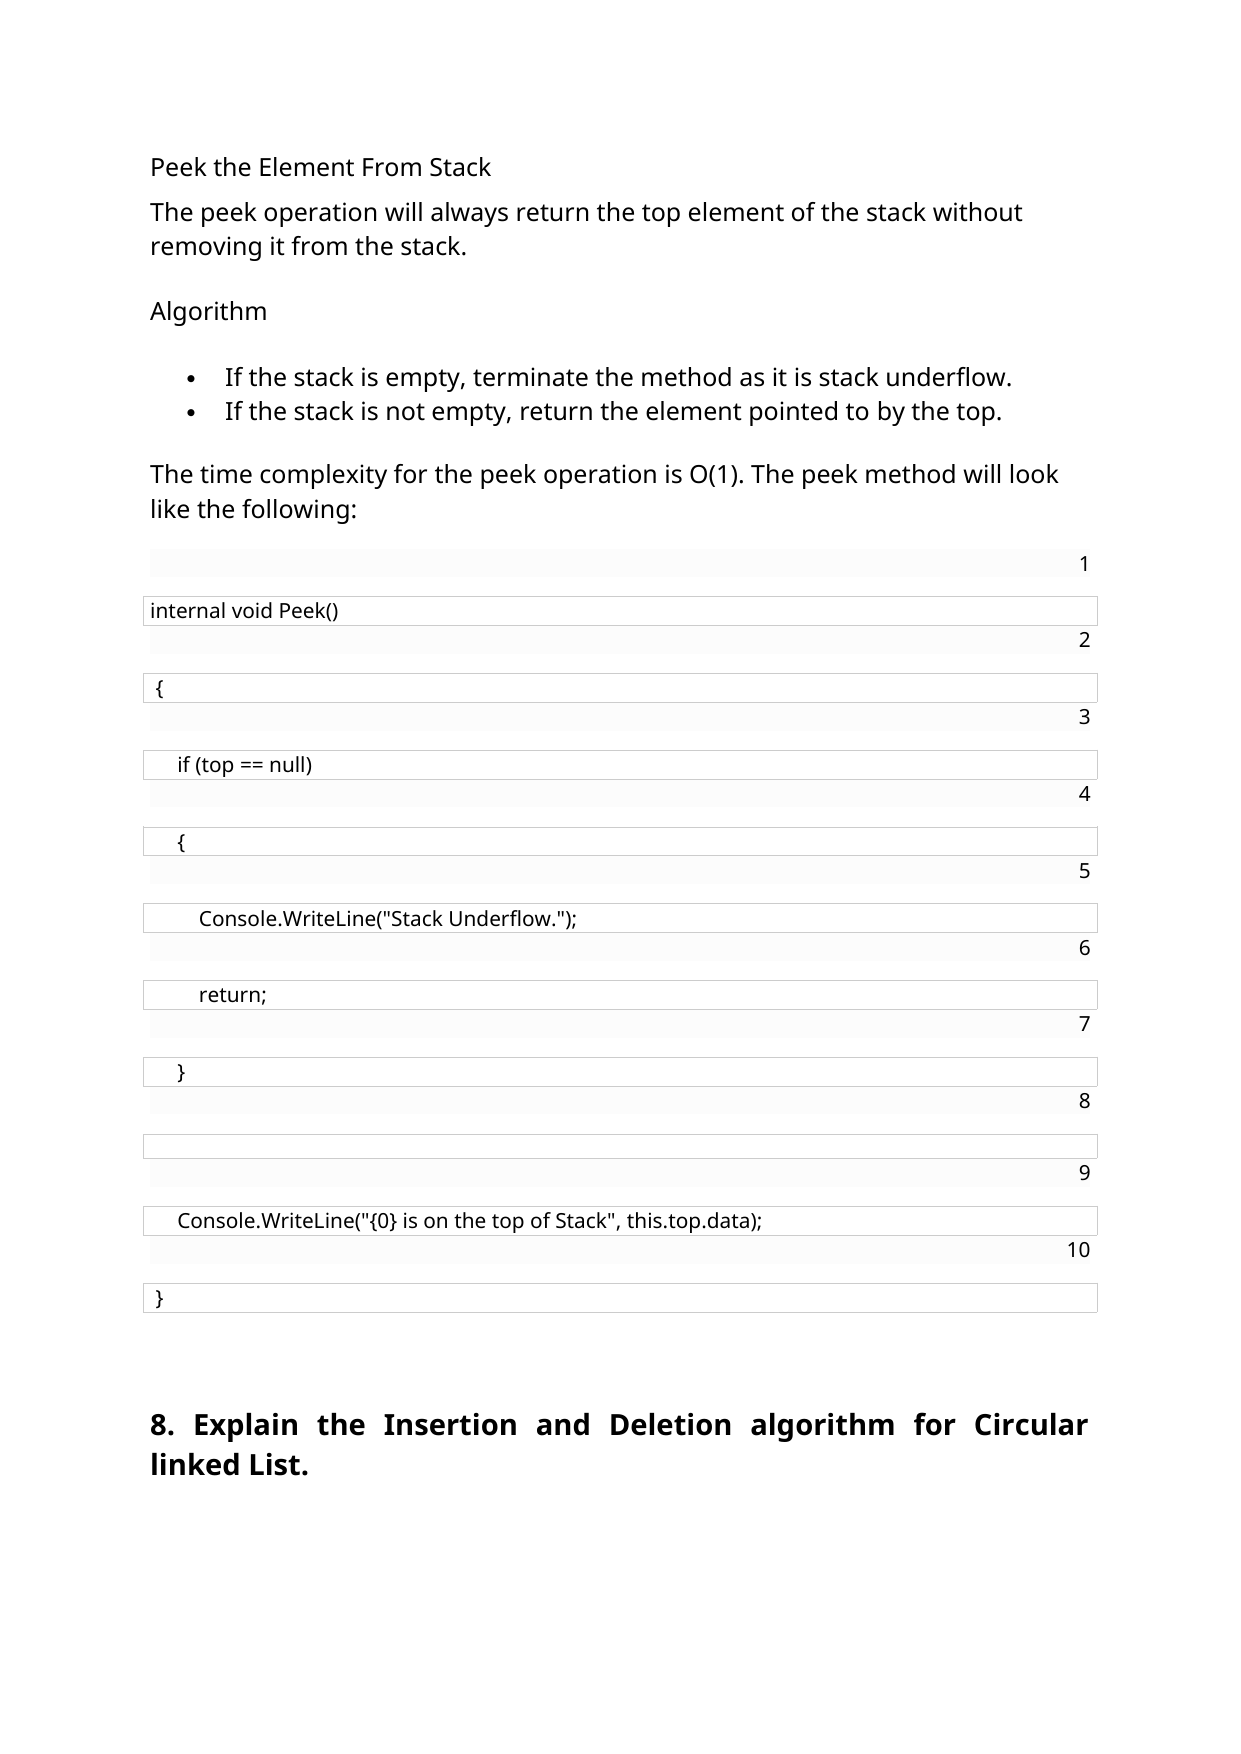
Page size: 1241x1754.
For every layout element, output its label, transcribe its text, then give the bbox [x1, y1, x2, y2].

subtitle Peek the Element From Stack [150, 150, 1090, 184]
text 8. Explain the Insertion and Deletion algorithm for Circular linked List. [150, 1404, 1090, 1484]
text if (top == null) [144, 751, 1097, 779]
text } [144, 1058, 1097, 1086]
text 4 [150, 780, 1090, 807]
text return; [144, 981, 1097, 1009]
text } [144, 1284, 1097, 1312]
text { [144, 828, 1097, 855]
list If the stack is empty, terminate the method as it is stack underflow. [187, 360, 1090, 394]
text 7 [150, 1010, 1090, 1038]
text 1 [150, 549, 1090, 577]
text 3 [150, 703, 1090, 731]
text 6 [150, 933, 1090, 961]
text 2 [150, 626, 1090, 654]
text ​ [144, 1135, 1097, 1158]
text 8 [150, 1087, 1090, 1114]
text internal void Peek() [144, 597, 1097, 625]
text Console.WriteLine("Stack Underflow."); [144, 904, 1097, 932]
text Console.WriteLine("{0} is on the top of Stack", this.top.data); [144, 1207, 1097, 1235]
text { [144, 674, 1097, 702]
text The time complexity for the peek operation is O(1). The peek method will look like the following: [150, 457, 1090, 525]
text 9 [150, 1159, 1090, 1187]
text 5 [150, 856, 1090, 884]
subtitle Algorithm [150, 294, 1090, 328]
text 10 [150, 1236, 1090, 1264]
text The peek operation will always return the top element of the stack without removing it from the stack. [150, 194, 1090, 263]
list If the stack is not empty, return the element pointed to by the top. [187, 394, 1090, 428]
